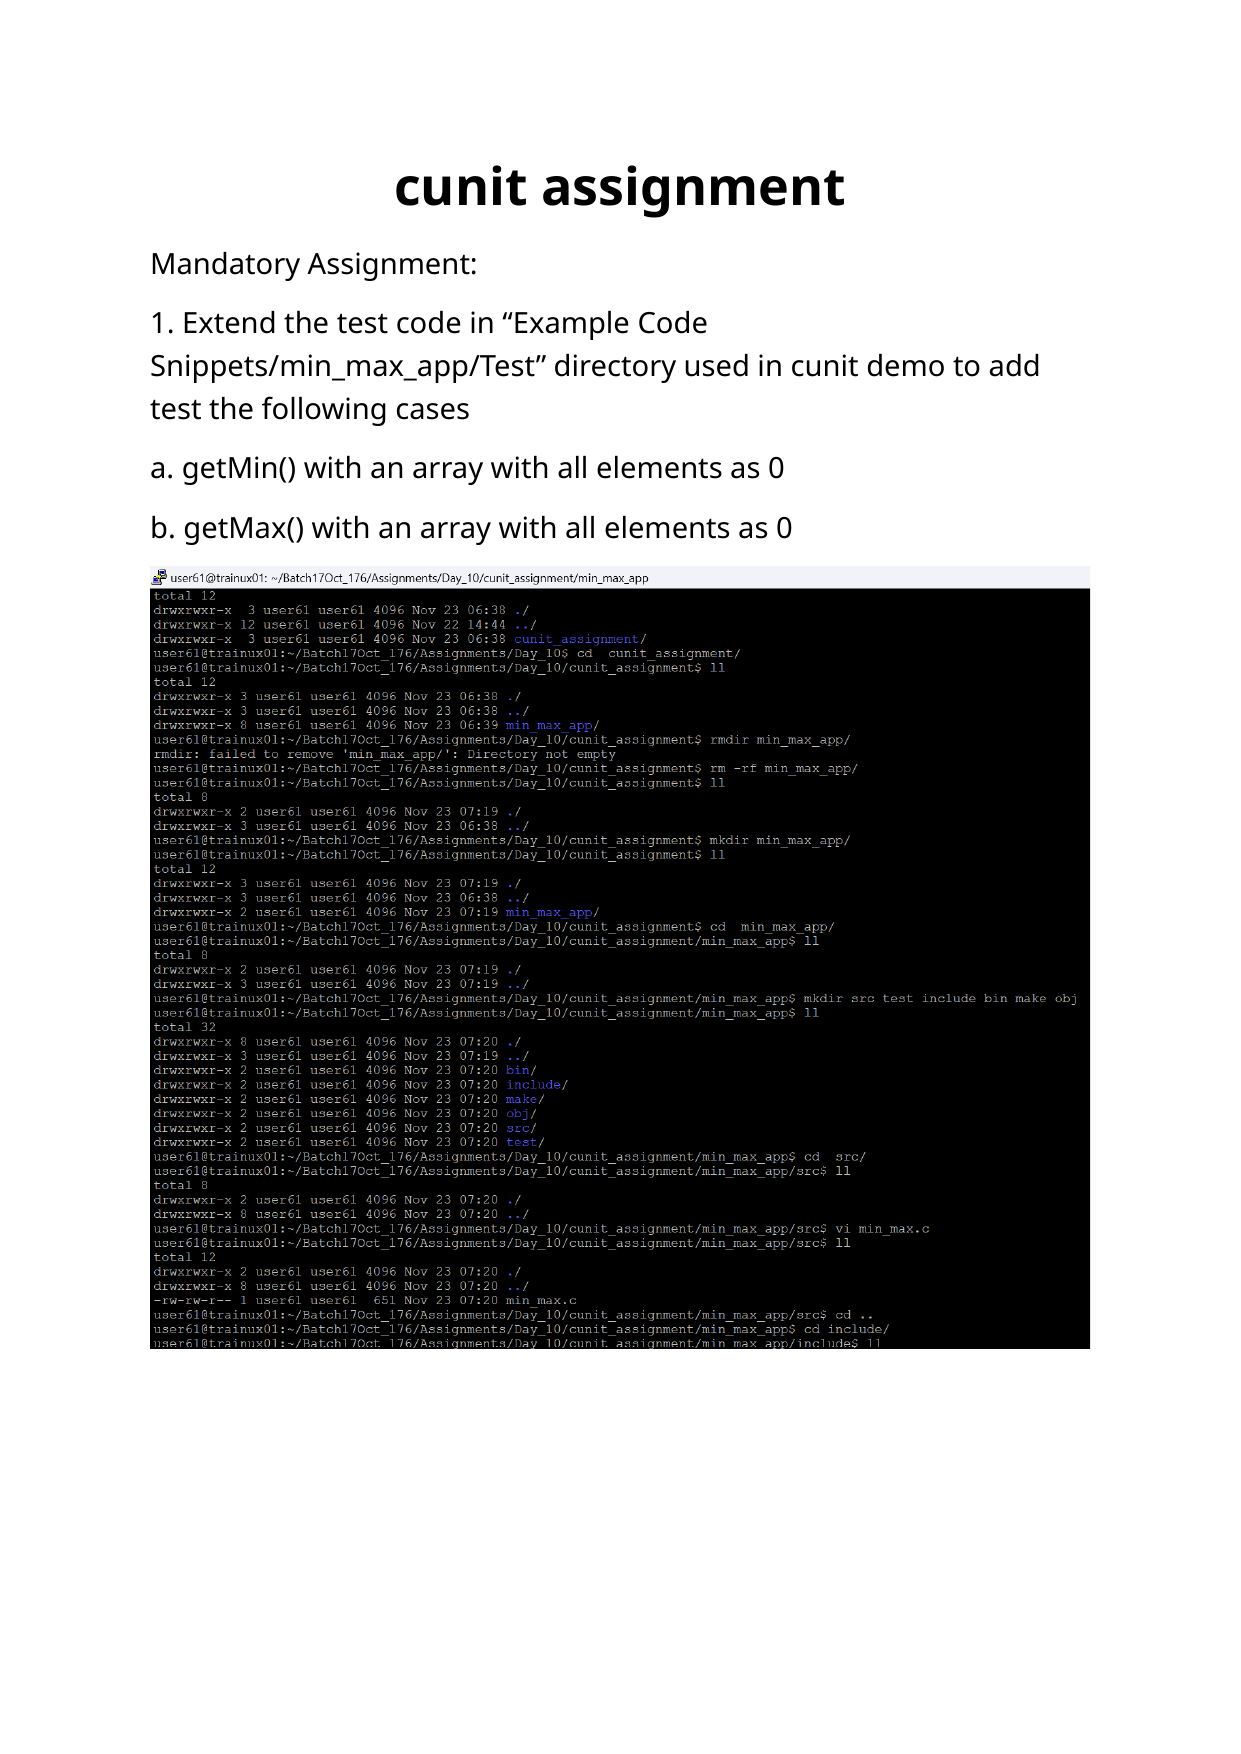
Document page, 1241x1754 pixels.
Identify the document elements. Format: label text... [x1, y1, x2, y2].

text Mandatory Assignment: [150, 243, 1090, 283]
text a. getMin() with an array with all elements as 0 [150, 448, 1090, 487]
text 1. Extend the test code in “Example Code Snippets/min_max_app/Test” directory used in cunit demo to add test the following cases [150, 303, 1090, 428]
text b. getMax() with an array with all elements as 0 [150, 507, 1090, 547]
picture [150, 566, 1091, 1349]
text cunit assignment [150, 150, 1090, 221]
